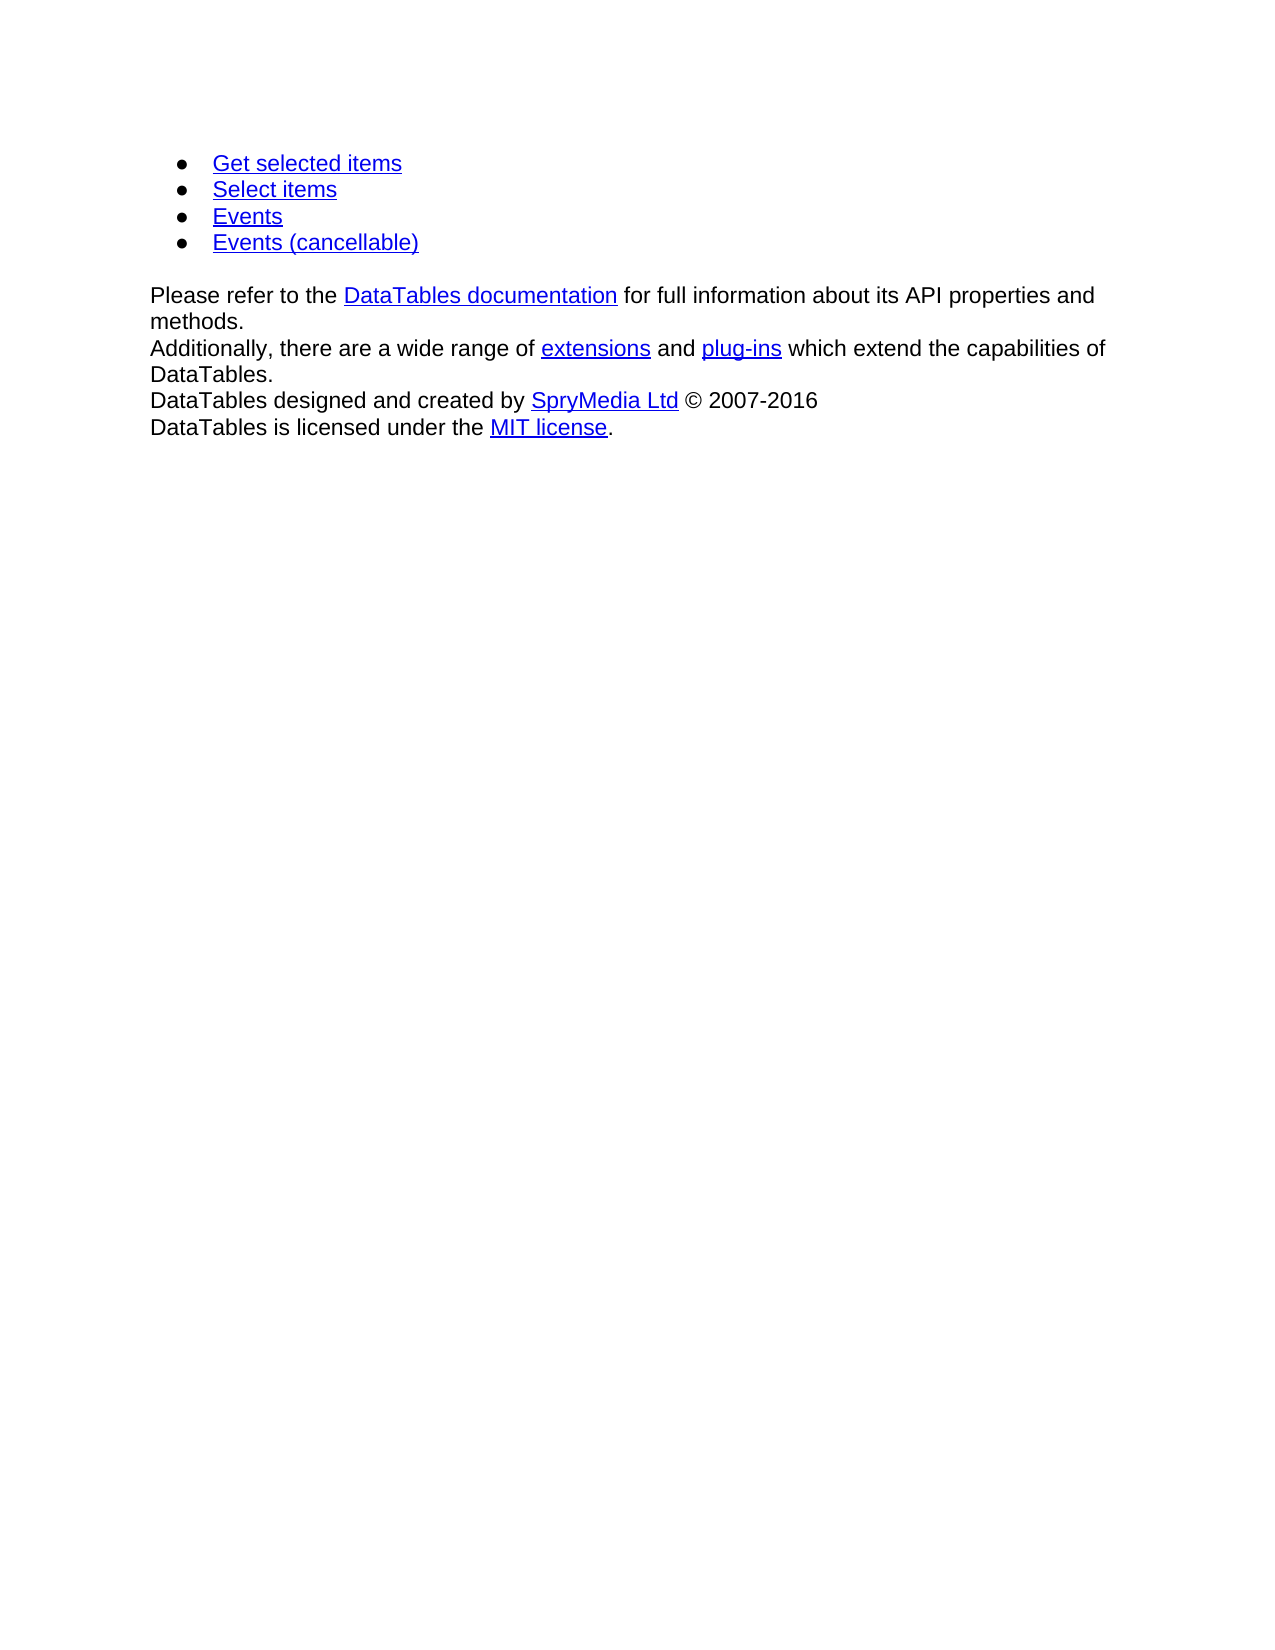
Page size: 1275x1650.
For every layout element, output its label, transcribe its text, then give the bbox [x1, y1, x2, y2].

text Please refer to the DataTables documentation for full information about its API properties and methods. [150, 282, 1125, 334]
text DataTables is licensed under the MIT license. [150, 413, 1125, 440]
text DataTables designed and created by SpryMedia Ltd © 2007-2016 [150, 387, 1125, 413]
list Events [175, 203, 1125, 229]
list Events (cancellable) [175, 229, 1125, 255]
list Get selected items [175, 150, 1125, 176]
text Additionally, there are a wide range of extensions and plug-ins which extend the capabilities of DataTables. [150, 334, 1125, 387]
list Select items [175, 176, 1125, 203]
